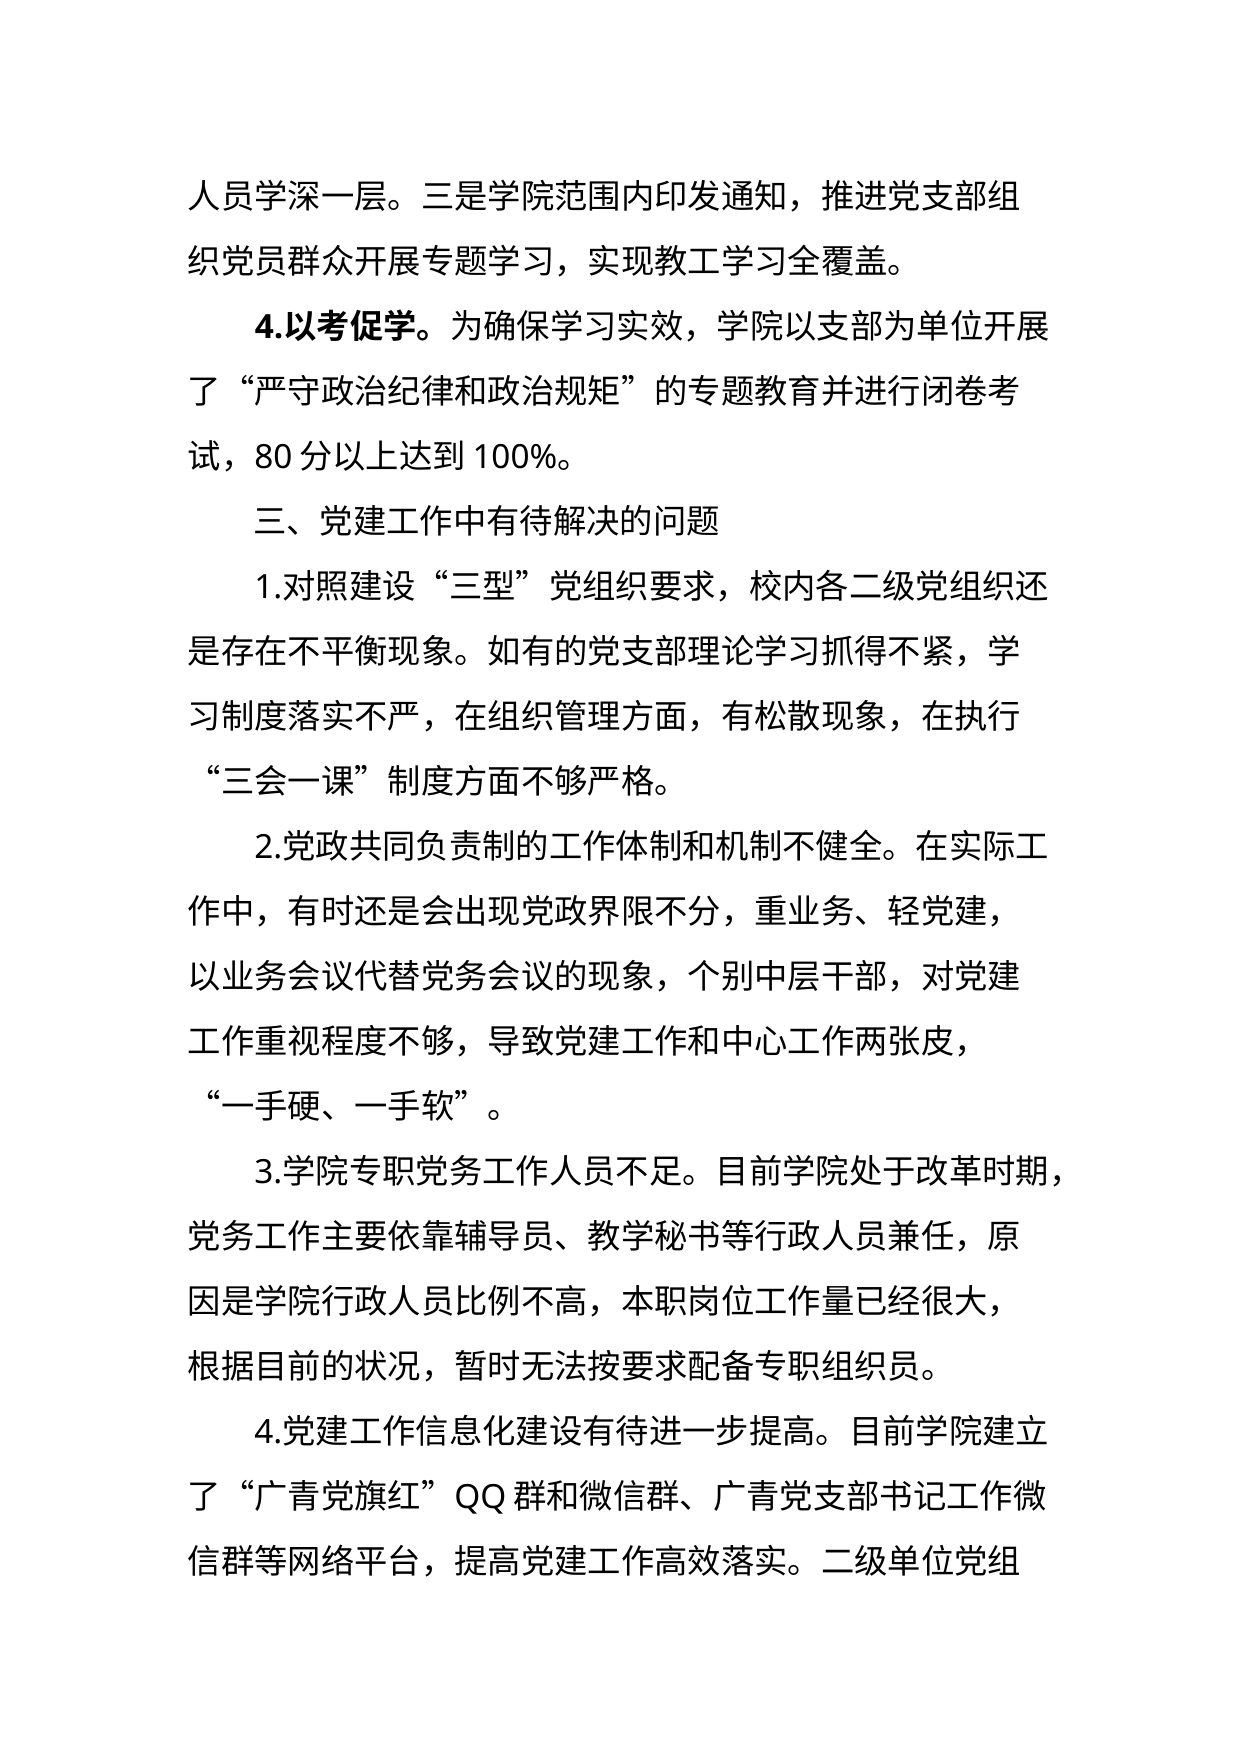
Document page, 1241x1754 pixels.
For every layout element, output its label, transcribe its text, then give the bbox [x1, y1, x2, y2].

text 2.党政共同负责制的工作体制和机制不健全。在实际工作中，有时还是会出现党政界限不分，重业务、轻党建，以业务会议代替党务会议的现象，个别中层干部，对党建工作重视程度不够，导致党建工作和中心工作两张皮，“一手硬、一手软”。 [187, 812, 1053, 1137]
text 3.学院专职党务工作人员不足。目前学院处于改革时期，党务工作主要依靠辅导员、教学秘书等行政人员兼任，原因是学院行政人员比例不高，本职岗位工作量已经很大，根据目前的状况，暂时无法按要求配备专职组织员。 [187, 1137, 1053, 1397]
text 三、党建工作中有待解决的问题 [187, 487, 1053, 552]
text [187, 1397, 1053, 1592]
text 1.对照建设“三型”党组织要求，校内各二级党组织还是存在不平衡现象。如有的党支部理论学习抓得不紧，学习制度落实不严，在组织管理方面，有松散现象，在执行“三会一课”制度方面不够严格。 [187, 552, 1053, 812]
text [187, 162, 1053, 292]
text 4.以考促学。为确保学习实效，学院以支部为单位开展了“严守政治纪律和政治规矩”的专题教育并进行闭卷考试，80分以上达到100%。 [187, 292, 1053, 487]
